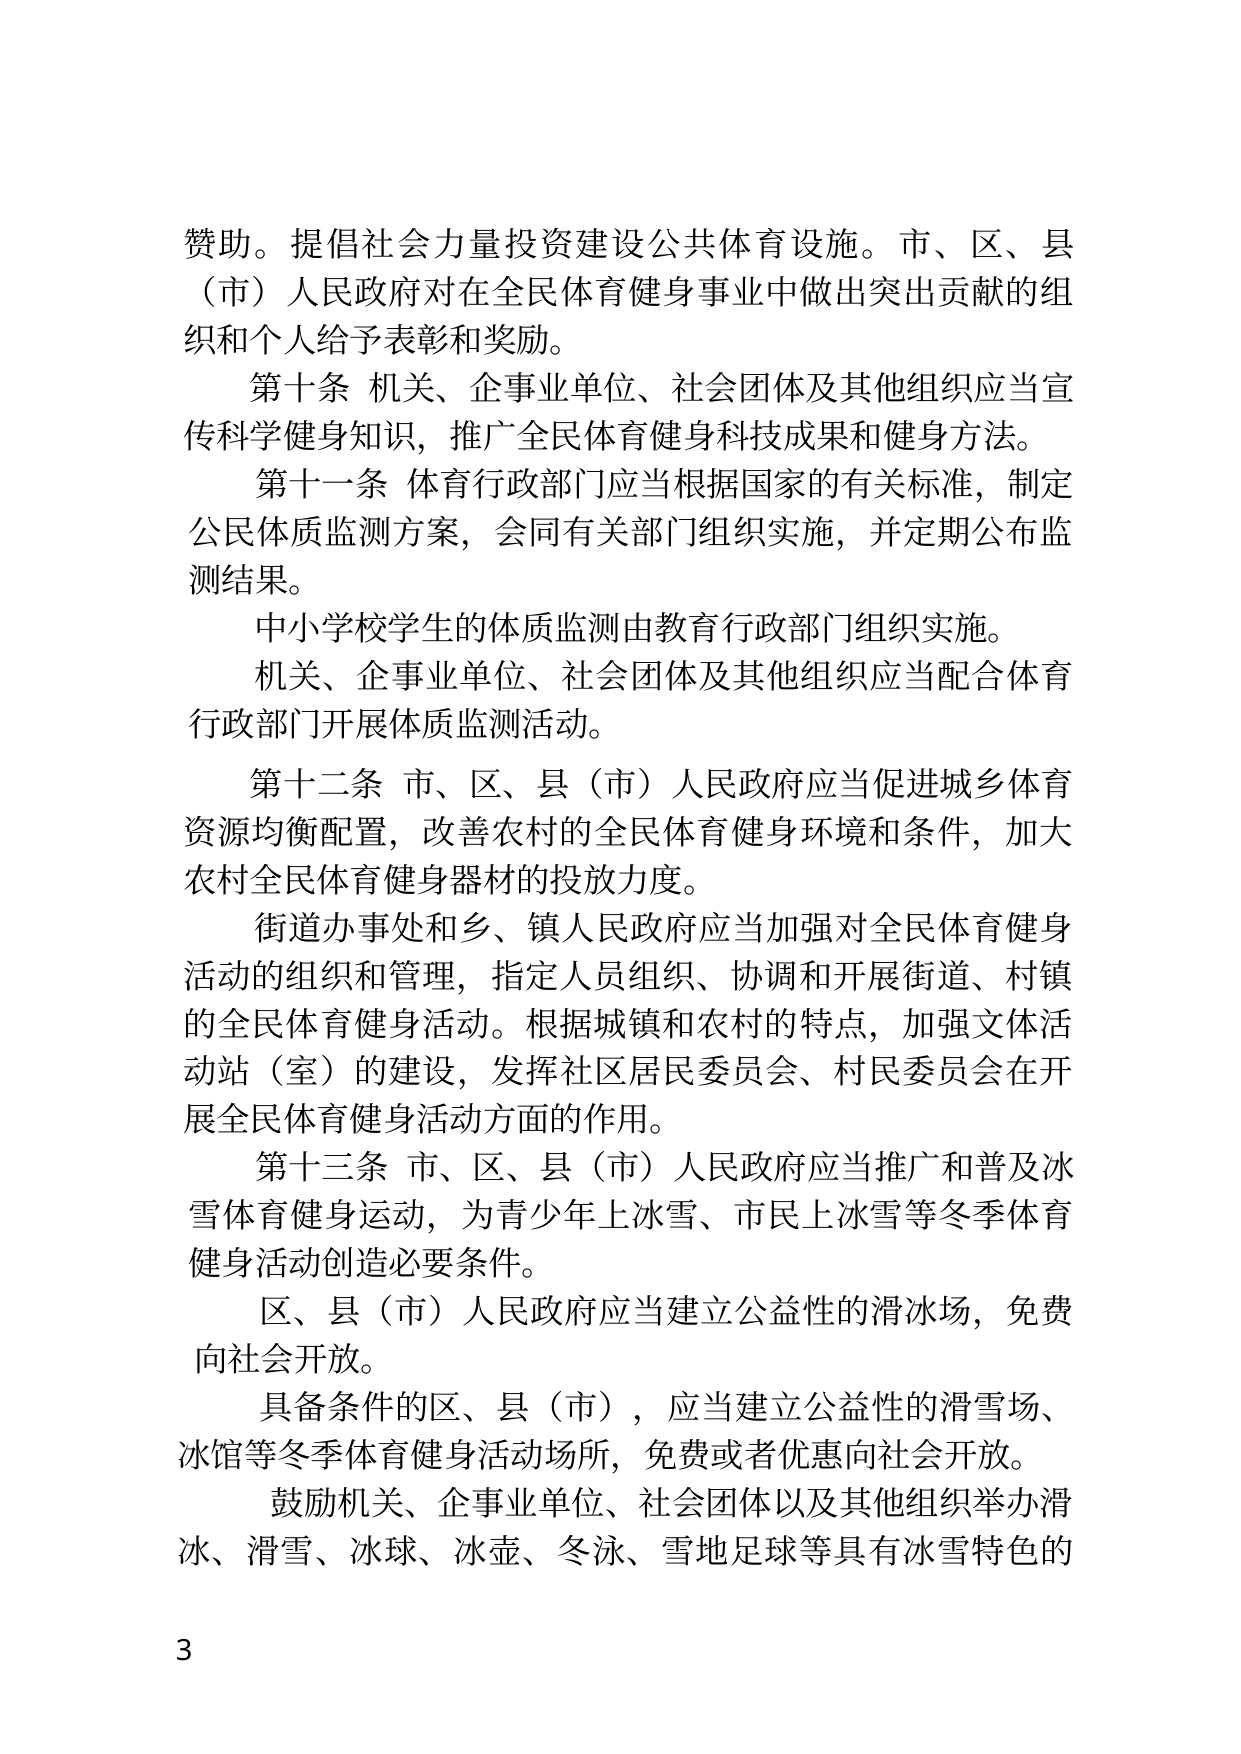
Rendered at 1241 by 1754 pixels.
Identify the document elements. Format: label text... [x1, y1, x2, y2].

text 机关、企事业单位、社会团体及其他组织应当配合体育行政部门开展体质监测活动。 [188, 650, 1075, 746]
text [183, 218, 1075, 362]
text 第十二条 市、区、县（市）人民政府应当促进城乡体育资源均衡配置，改善农村的全民体育健身环境和条件，加大农村全民体育健身器材的投放力度。 [183, 758, 1075, 902]
text 第十三条 市、区、县（市）人民政府应当推广和普及冰雪体育健身运动，为青少年上冰雪、市民上冰雪等冬季体育健身活动创造必要条件。 [188, 1141, 1075, 1285]
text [177, 1477, 1075, 1573]
text 第十条 机关、企事业单位、社会团体及其他组织应当宣传科学健身知识，推广全民体育健身科技成果和健身方法。 [183, 362, 1075, 458]
text 第十一条 体育行政部门应当根据国家的有关标准，制定公民体质监测方案，会同有关部门组织实施，并定期公布监测结果。 [188, 458, 1075, 602]
text 中小学校学生的体质监测由教育行政部门组织实施。 [166, 602, 1075, 650]
text 街道办事处和乡、镇人民政府应当加强对全民体育健身活动的组织和管理，指定人员组织、协调和开展街道、村镇的全民体育健身活动。根据城镇和农村的特点，加强文体活动站（室）的建设，发挥社区居民委员会、村民委员会在开展全民体育健身活动方面的作用。 [183, 902, 1075, 1141]
text 具备条件的区、县（市），应当建立公益性的滑雪场、冰馆等冬季体育健身活动场所，免费或者优惠向社会开放。 [177, 1381, 1075, 1477]
text 区、县（市）人民政府应当建立公益性的滑冰场，免费向社会开放。 [194, 1285, 1075, 1381]
